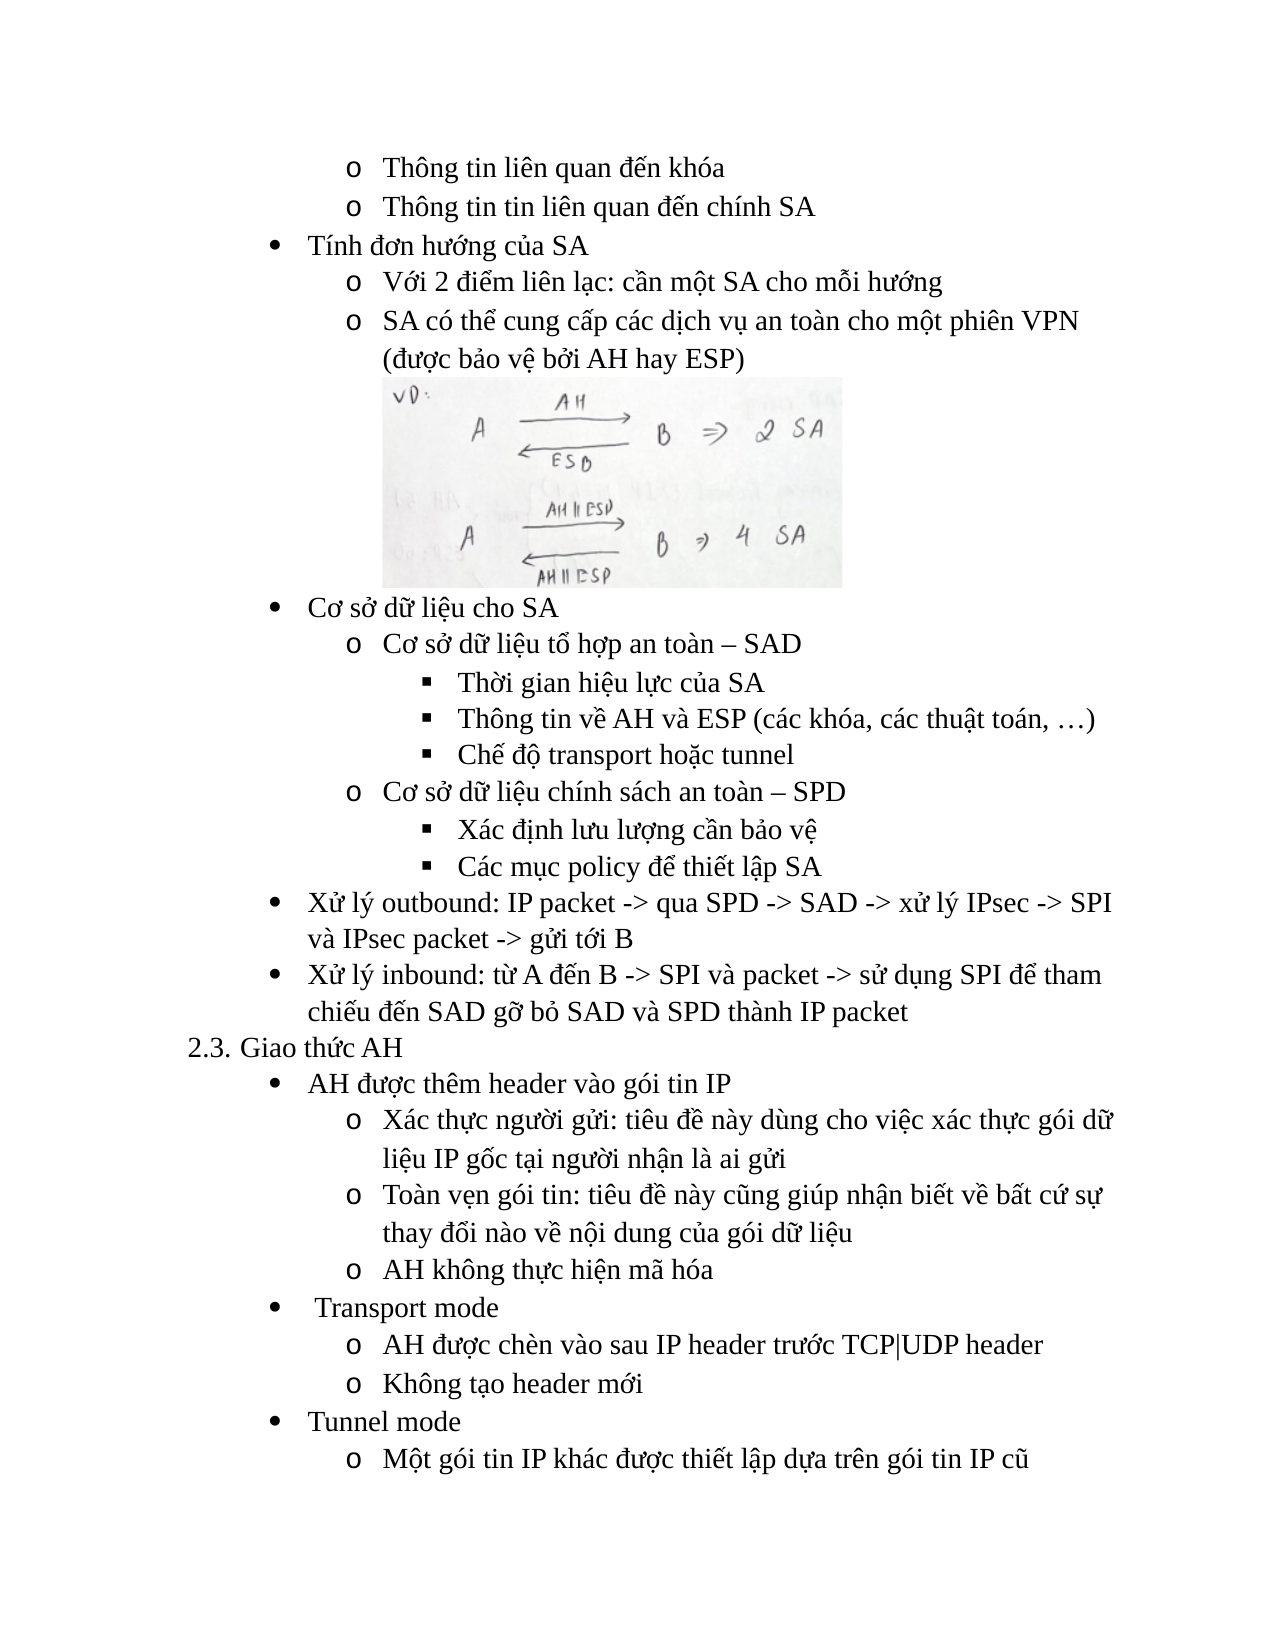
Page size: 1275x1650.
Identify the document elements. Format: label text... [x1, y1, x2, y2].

list Thông tin tin liên quan đến chính SA [345, 189, 1125, 225]
list AH không thực hiện mã hóa [345, 1252, 1125, 1288]
list Xác thực người gửi: tiêu đề này dùng cho việc xác thực gói dữ liệu IP gốc tại người nhận là ai gửi [345, 1102, 1125, 1174]
list Cơ sở dữ liệu chính sách an toàn – SPD [345, 774, 1125, 810]
list Một gói tin IP khác được thiết lập dựa trên gói tin IP cũ [345, 1441, 1125, 1477]
list Xác định lưu lượng cần bảo vệ [420, 812, 1125, 846]
list Giao thức AH [187, 1030, 1125, 1063]
list Xử lý outbound: IP packet -> qua SPD -> SAD -> xử lý IPsec -> SPI và IPsec packet -> gửi tới B [270, 885, 1125, 955]
list Cơ sở dữ liệu tổ hợp an toàn – SAD [345, 626, 1125, 662]
list Cơ sở dữ liệu cho SA [270, 590, 1125, 623]
list Không tạo header mới [345, 1366, 1125, 1402]
picture [382, 377, 843, 588]
list Tính đơn hướng của SA [270, 228, 1125, 261]
list Transport mode [270, 1291, 1125, 1324]
list Thông tin về AH và ESP (các khóa, các thuật toán, …) [420, 701, 1125, 735]
list Với 2 điểm liên lạc: cần một SA cho mỗi hướng [345, 264, 1125, 300]
list Thông tin liên quan đến khóa [345, 150, 1125, 186]
list AH được thêm header vào gói tin IP [270, 1066, 1125, 1099]
list Tunnel mode [270, 1404, 1125, 1438]
list Chế độ transport hoặc tunnel [420, 737, 1125, 771]
list Xử lý inbound: từ A đến B -> SPI và packet -> sử dụng SPI để tham chiếu đến SAD gỡ bỏ SAD và SPD thành IP packet [270, 957, 1125, 1027]
list SA có thể cung cấp các dịch vụ an toàn cho một phiên VPN (được bảo vệ bởi AH hay ESP) [345, 303, 1125, 375]
list Toàn vẹn gói tin: tiêu đề này cũng giúp nhận biết về bất cứ sự thay đổi nào về nội dung của gói dữ liệu [345, 1177, 1125, 1249]
list Thời gian hiệu lực của SA [420, 665, 1125, 698]
list Các mục policy để thiết lập SA [420, 849, 1125, 882]
list AH được chèn vào sau IP header trước TCP|UDP header [345, 1327, 1125, 1363]
